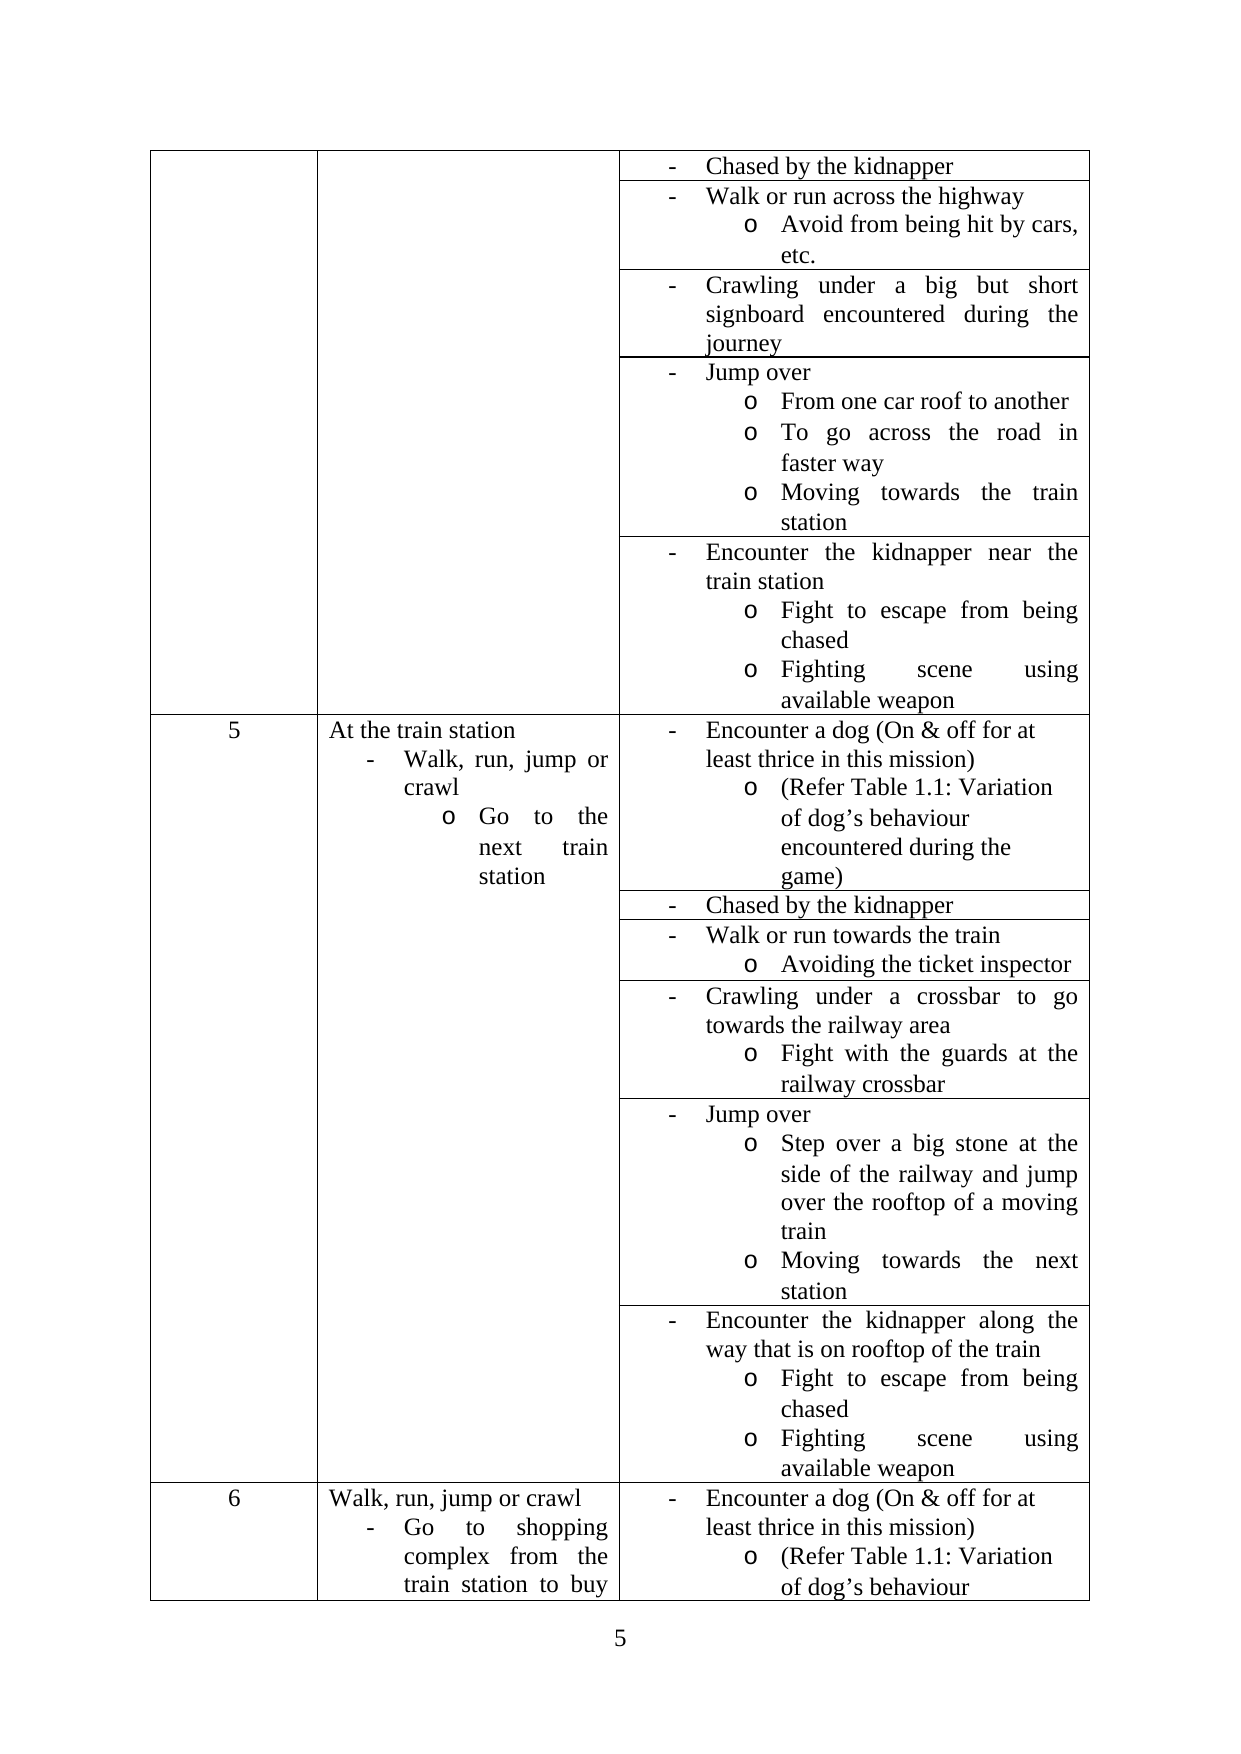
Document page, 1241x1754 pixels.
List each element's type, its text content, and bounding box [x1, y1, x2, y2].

table_cell Jump over Step over a big stone at the side of the railway and jump over the rooftop of a moving train Moving towards the next station [620, 1099, 1089, 1304]
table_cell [620, 1483, 1089, 1600]
table_cell Crawling under a crossbar to go towards the railway area Fight with the guards at the railway crossbar [620, 981, 1089, 1098]
table_cell 4 [151, 151, 317, 714]
table_cell Crawling under a big but short signboard encountered during the journey [620, 270, 1089, 356]
table_cell Walk or run towards the train Avoiding the ticket inspector [620, 920, 1089, 980]
table_cell Chased by the kidnapper [620, 891, 1089, 919]
table_cell 5 [151, 715, 317, 1482]
table_cell Encounter the kidnapper near the train station Fight to escape from being chased Fighting scene using available weapon [620, 537, 1089, 714]
table_cell Jump over From one car roof to another To go across the road in faster way Moving towards the train station [620, 358, 1089, 536]
table_cell 6 [151, 1483, 317, 1600]
table_cell Chased by the kidnapper [620, 151, 1089, 180]
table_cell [318, 1483, 619, 1600]
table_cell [318, 151, 619, 714]
table_cell At the train station Walk, run, jump or crawl Go to the next train station [318, 715, 619, 1482]
table_cell Encounter a dog (On & off for at least thrice in this mission) (Refer Table 1.1: Variation of dog’s behaviour encountered during the game) [620, 715, 1089, 889]
table_cell Encounter the kidnapper along the way that is on rooftop of the train Fight to escape from being chased Fighting scene using available weapon [620, 1306, 1089, 1482]
table_cell Walk or run across the highway Avoid from being hit by cars, etc. [620, 181, 1089, 269]
